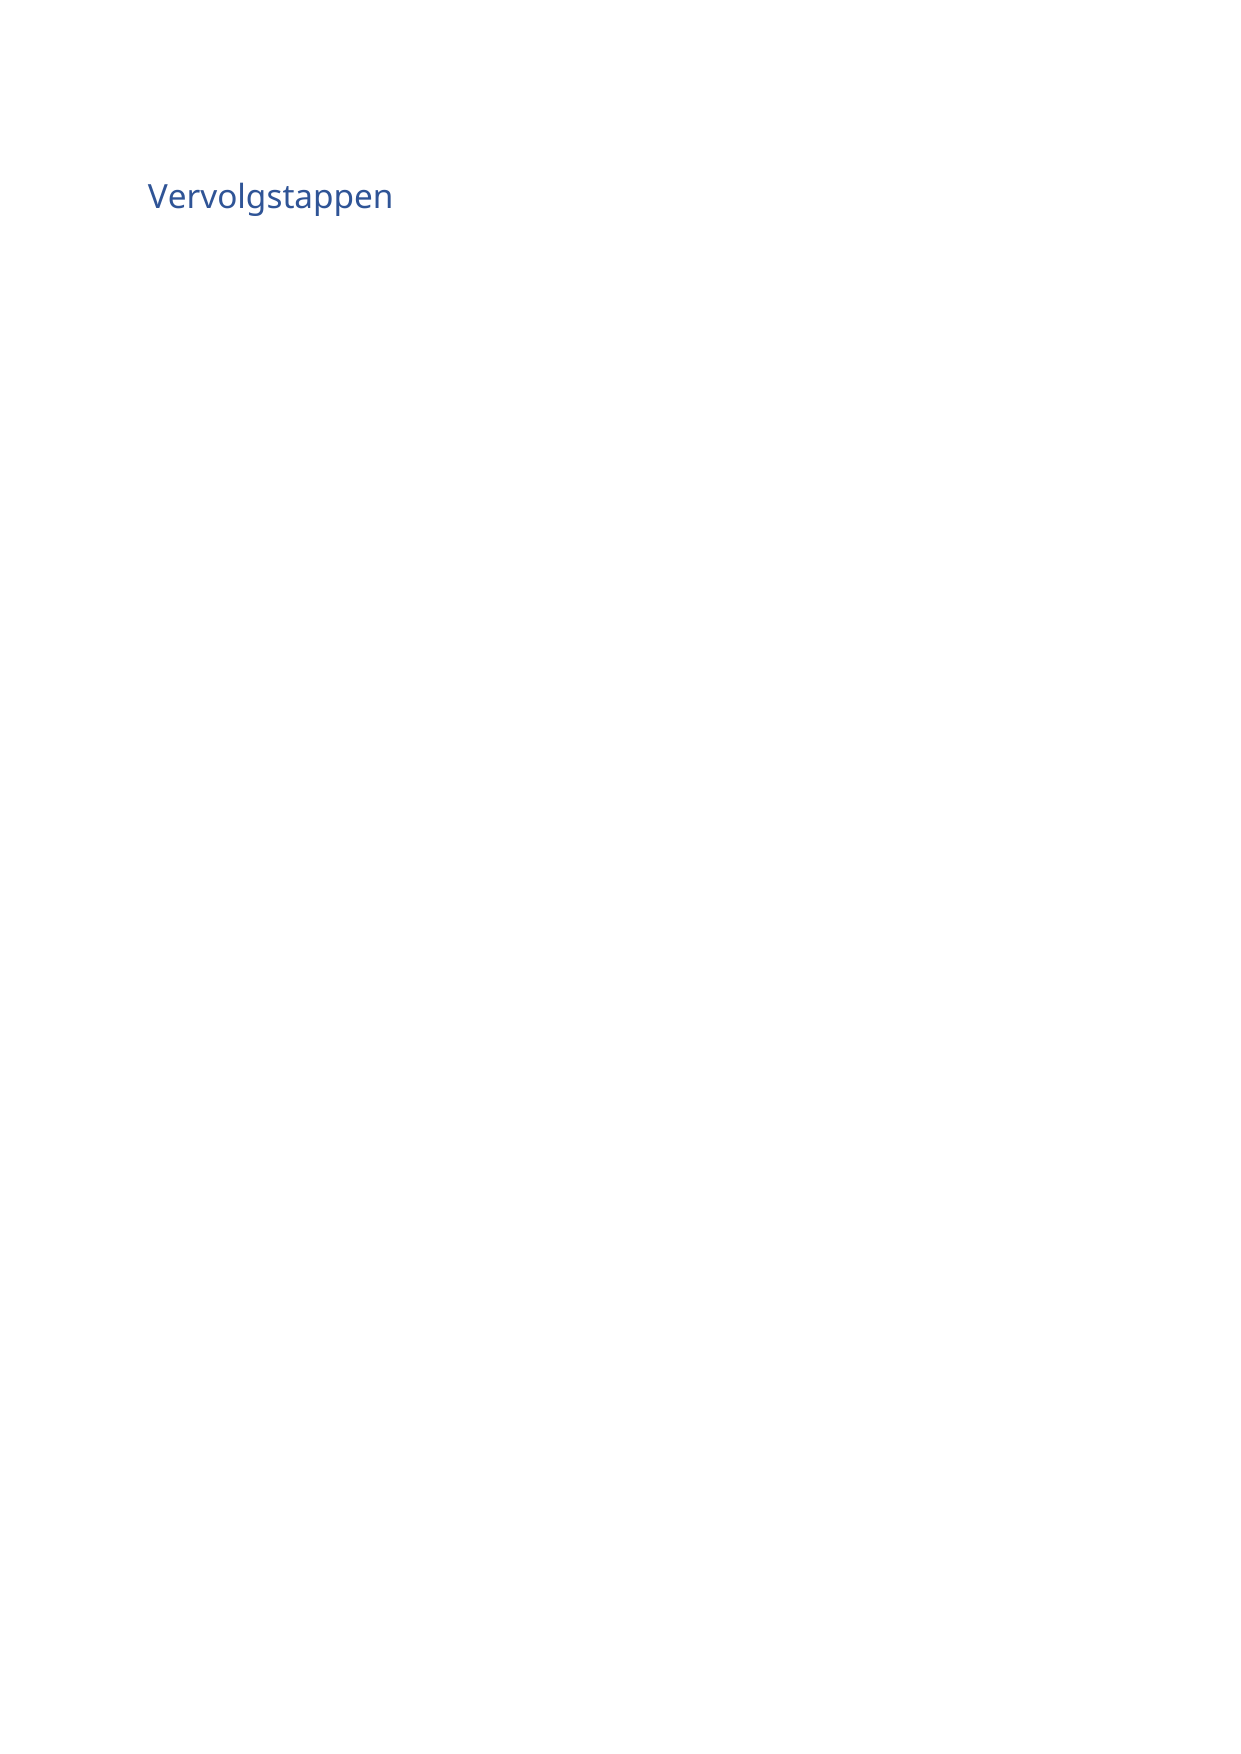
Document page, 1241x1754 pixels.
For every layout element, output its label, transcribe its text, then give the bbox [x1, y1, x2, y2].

subtitle Vervolgstappen [148, 173, 1093, 218]
